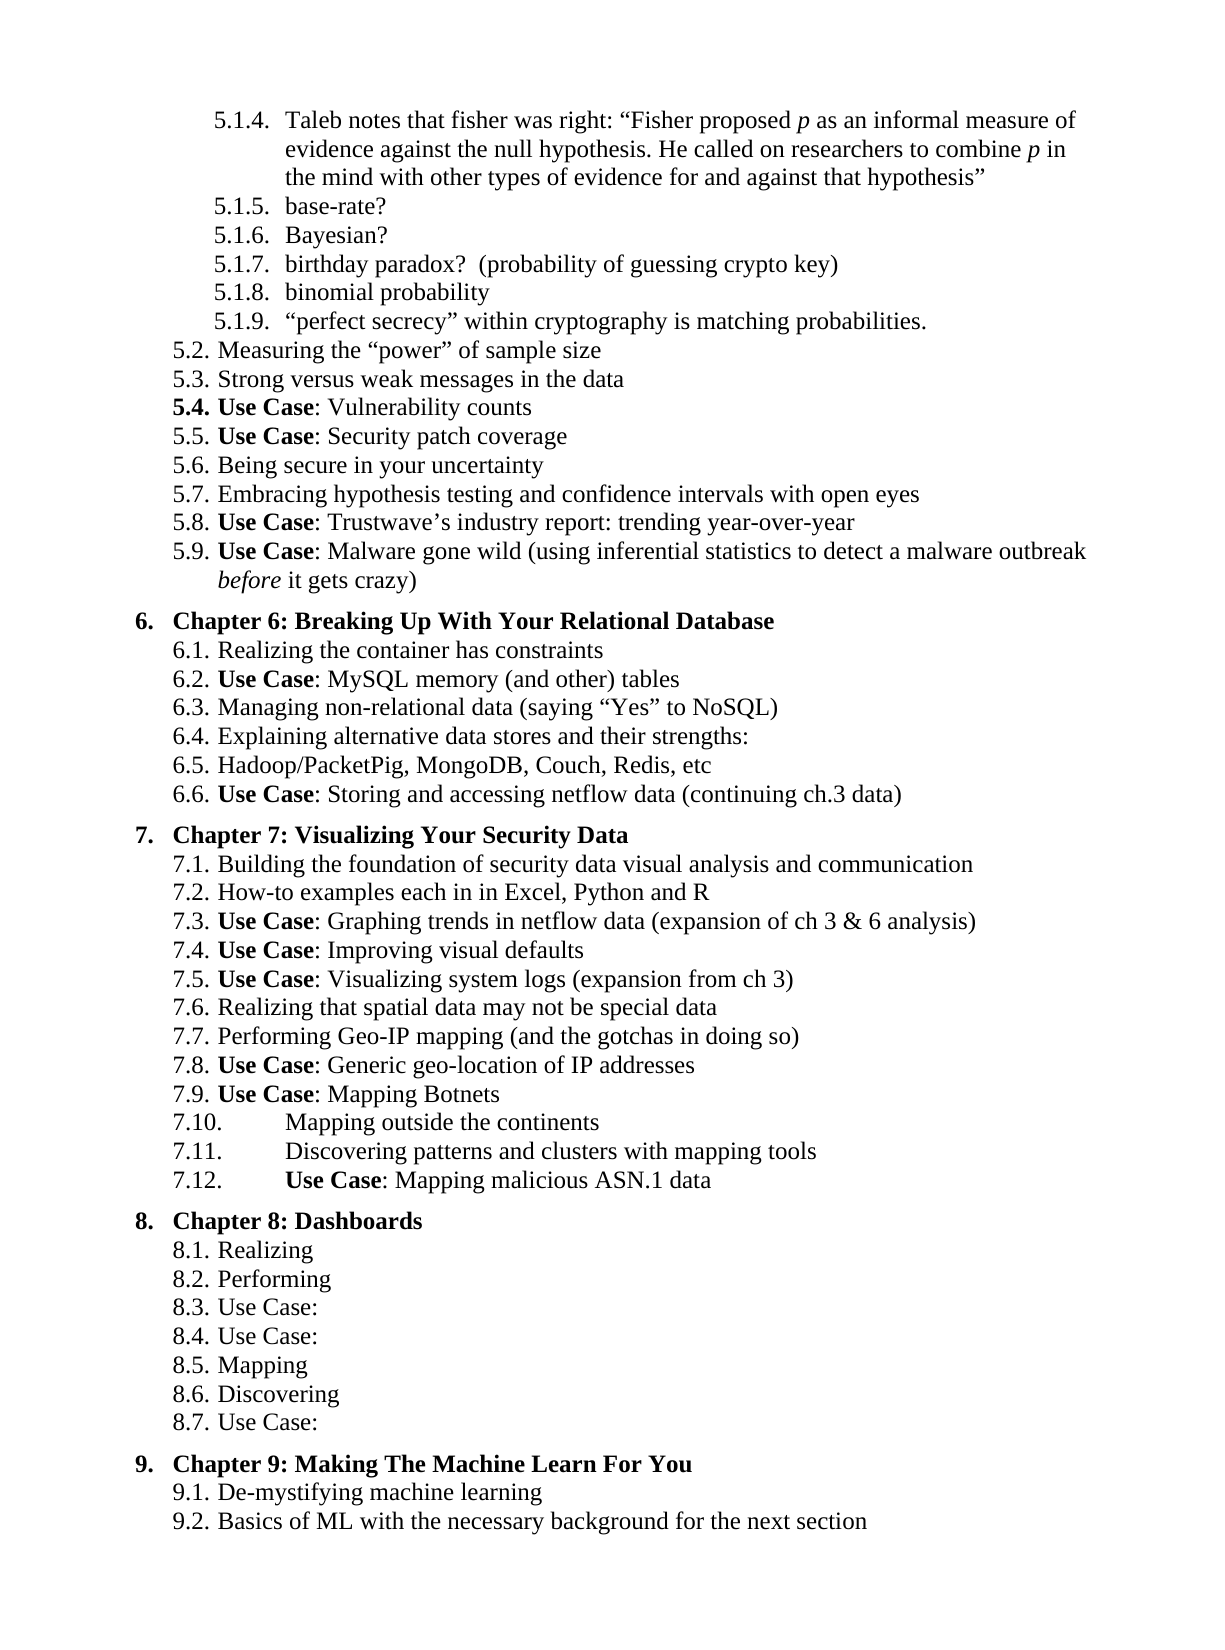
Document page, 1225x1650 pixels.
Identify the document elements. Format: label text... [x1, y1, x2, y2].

list Use Case: Storing and accessing netflow data (continuing ch.3 data) [172, 779, 1090, 807]
list Use Case: Generic geo-location of IP addresses [172, 1050, 1090, 1079]
list base-rate? [214, 191, 1090, 220]
list Bayesian? [214, 220, 1090, 249]
list Chapter 7: Visualizing Your Security Data [135, 820, 1090, 849]
list Realizing [172, 1235, 1090, 1264]
list Realizing that spatial data may not be special data [172, 992, 1090, 1021]
list Use Case: Improving visual defaults [172, 935, 1090, 964]
list Hadoop/PacketPig, MongoDB, Couch, Redis, etc [172, 750, 1090, 779]
list Basics of ML with the necessary background for the next section [172, 1506, 1090, 1535]
list Use Case: Mapping Botnets [172, 1079, 1090, 1107]
list De-mystifying machine learning [172, 1477, 1090, 1506]
list Discovering [172, 1379, 1090, 1407]
list Performing [172, 1264, 1090, 1292]
list Use Case: Mapping malicious ASN.1 data [172, 1165, 1090, 1194]
list Mapping [172, 1350, 1090, 1379]
list Being secure in your uncertainty [172, 450, 1090, 479]
list Discovering patterns and clusters with mapping tools [172, 1136, 1090, 1165]
list Use Case: Malware gone wild (using inferential statistics to detect a malware outbreak before it gets crazy) [172, 536, 1090, 594]
list Use Case: [172, 1321, 1090, 1350]
list Mapping outside the continents [172, 1107, 1090, 1136]
list Performing Geo-IP mapping (and the gotchas in doing so) [172, 1021, 1090, 1050]
list Managing non-relational data (saying “Yes” to NoSQL) [172, 692, 1090, 721]
list Chapter 6: Breaking Up With Your Relational Database [135, 606, 1090, 635]
list Strong versus weak messages in the data [172, 364, 1090, 392]
list Use Case: Security patch coverage [172, 421, 1090, 450]
list Use Case: Vulnerability counts [172, 392, 1090, 421]
list Use Case: MySQL memory (and other) tables [172, 664, 1090, 692]
list Chapter 9: Making The Machine Learn For You [135, 1449, 1090, 1477]
list “perfect secrecy” within cryptography is matching probabilities. [214, 306, 1090, 335]
list Chapter 8: Dashboards [135, 1206, 1090, 1235]
list Embracing hypothesis testing and confidence intervals with open eyes [172, 479, 1090, 507]
list birthday paradox? (probability of guessing crypto key) [214, 249, 1090, 277]
list Use Case: [172, 1407, 1090, 1436]
list Use Case: Trustwave’s industry report: trending year-over-year [172, 507, 1090, 536]
list Use Case: Visualizing system logs (expansion from ch 3) [172, 964, 1090, 992]
list Building the foundation of security data visual analysis and communication [172, 849, 1090, 877]
list binomial probability [214, 277, 1090, 306]
list Measuring the “power” of sample size [172, 335, 1090, 364]
list Realizing the container has constraints [172, 635, 1090, 664]
list How-to examples each in in Excel, Python and R [172, 877, 1090, 906]
list Use Case: Graphing trends in netflow data (expansion of ch 3 & 6 analysis) [172, 906, 1090, 935]
list Explaining alternative data stores and their strengths: [172, 721, 1090, 750]
list Use Case: [172, 1292, 1090, 1321]
